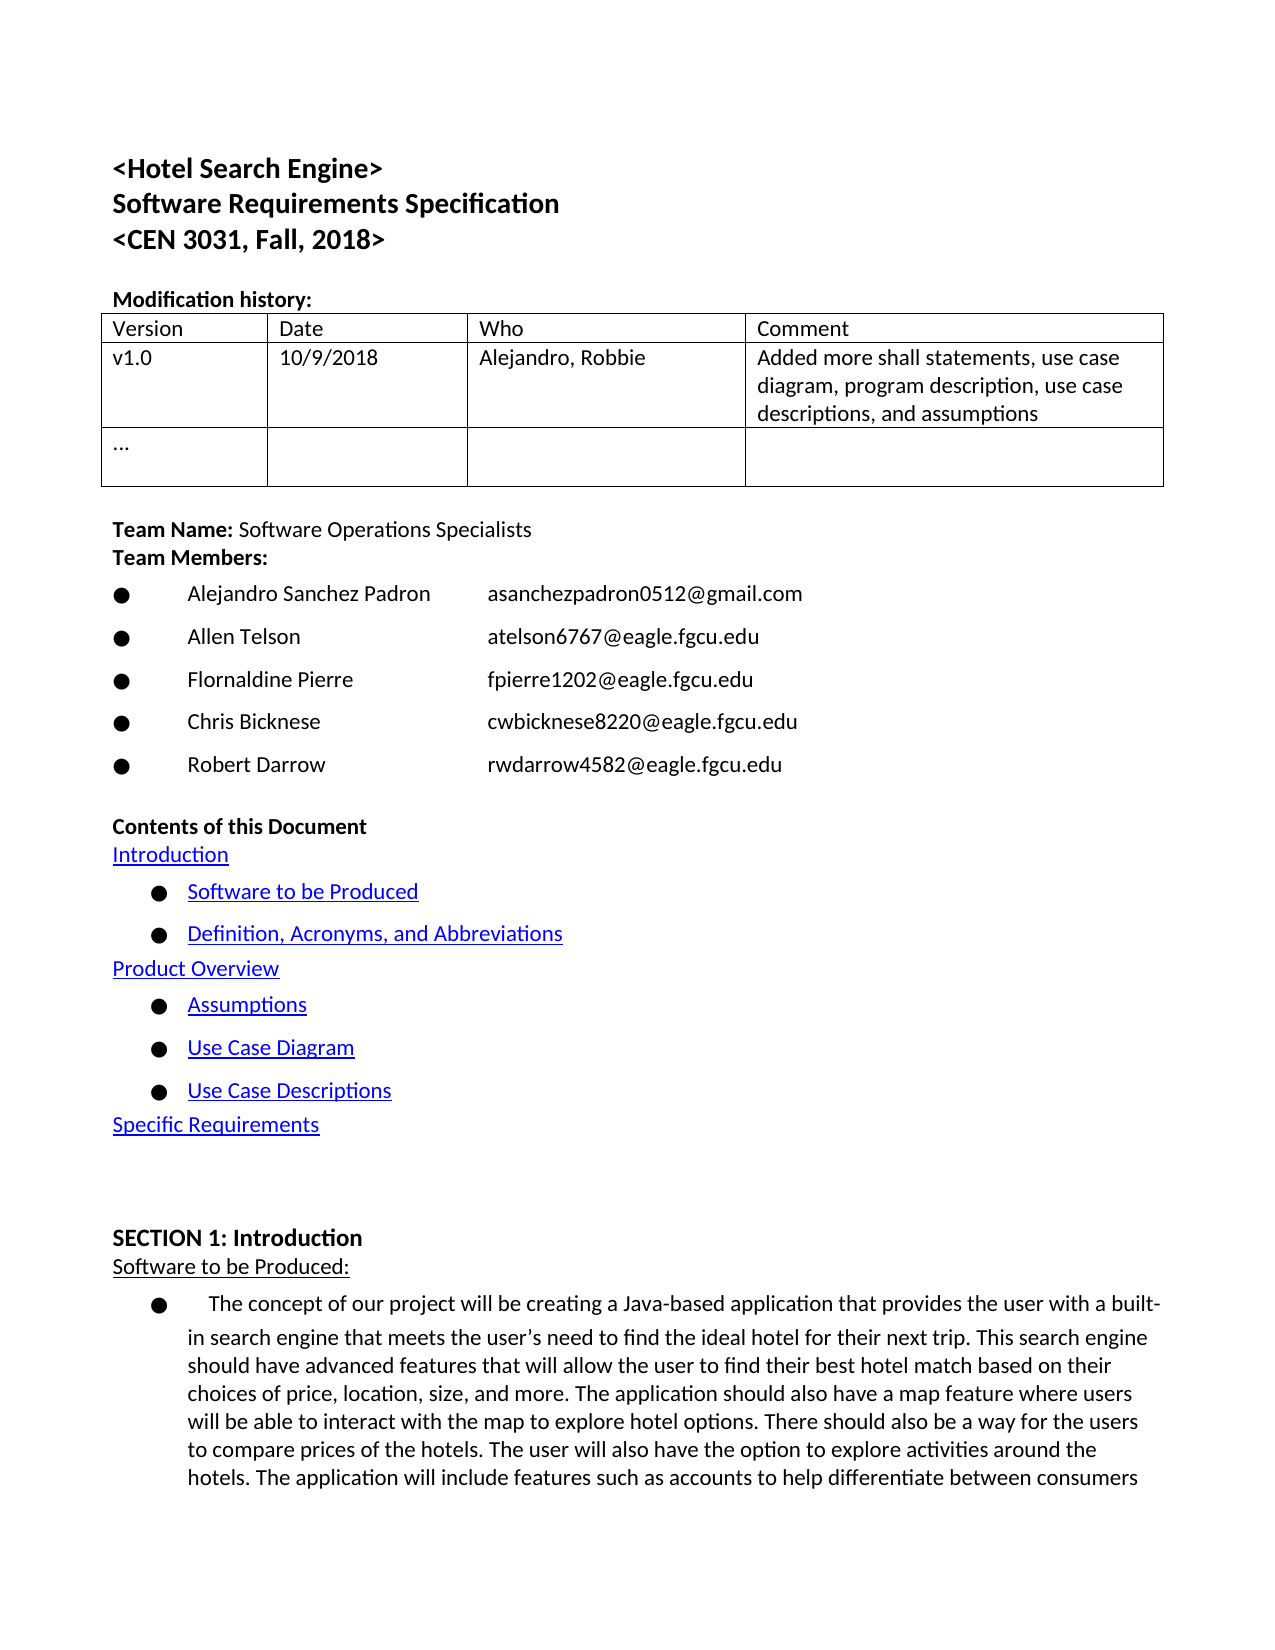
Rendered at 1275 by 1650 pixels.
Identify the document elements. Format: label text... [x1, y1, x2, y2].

list Allen Telson atelson6767@eagle.fgcu.edu [112, 613, 1162, 656]
table_header Comment [746, 314, 1163, 342]
text Product Overview [112, 954, 1162, 982]
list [150, 1281, 1162, 1491]
list Definition, Acronyms, and Abbreviations [150, 911, 1162, 954]
table_cell [746, 428, 1163, 486]
list Flornaldine Pierre fpierre1202@eagle.fgcu.edu [112, 656, 1162, 699]
table_cell ... [102, 428, 267, 486]
list Alejandro Sanchez Padron asanchezpadron0512@gmail.com [112, 571, 1162, 613]
text SECTION 1: Introduction [112, 1222, 1162, 1252]
table_header Who [468, 314, 745, 342]
list Chris Bicknese cwbicknese8220@eagle.fgcu.edu [112, 699, 1162, 742]
list Software to be Produced [150, 868, 1162, 911]
table_header Date [268, 314, 467, 342]
text Software Requirements Specification [112, 186, 1162, 221]
list Use Case Descriptions [150, 1067, 1162, 1110]
text Contents of this Document [112, 812, 1162, 840]
table_cell v1.0 [102, 343, 267, 427]
list Use Case Diagram [150, 1024, 1162, 1067]
text Software to be Produced: [112, 1252, 1162, 1281]
table_header Version [102, 314, 267, 342]
table_cell Added more shall statements, use case diagram, program description, use case descriptions, and assumptions [746, 343, 1163, 427]
list Robert Darrow rwdarrow4582@eagle.fgcu.edu [112, 742, 1162, 784]
table_cell [468, 428, 745, 486]
text <CEN 3031, Fall, 2018> [112, 221, 1162, 257]
text <Hotel Search Engine> [112, 150, 1162, 186]
list Assumptions [150, 982, 1162, 1024]
text Specific Requirements [112, 1110, 1162, 1138]
text Team Members: [112, 543, 1162, 571]
table_cell Alejandro, Robbie [468, 343, 745, 427]
table_cell [268, 428, 467, 486]
table_cell 10/9/2018 [268, 343, 467, 427]
text Modification history: [112, 285, 1162, 313]
text Introduction [112, 840, 1162, 868]
text Team Name: Software Operations Specialists [112, 515, 1162, 543]
